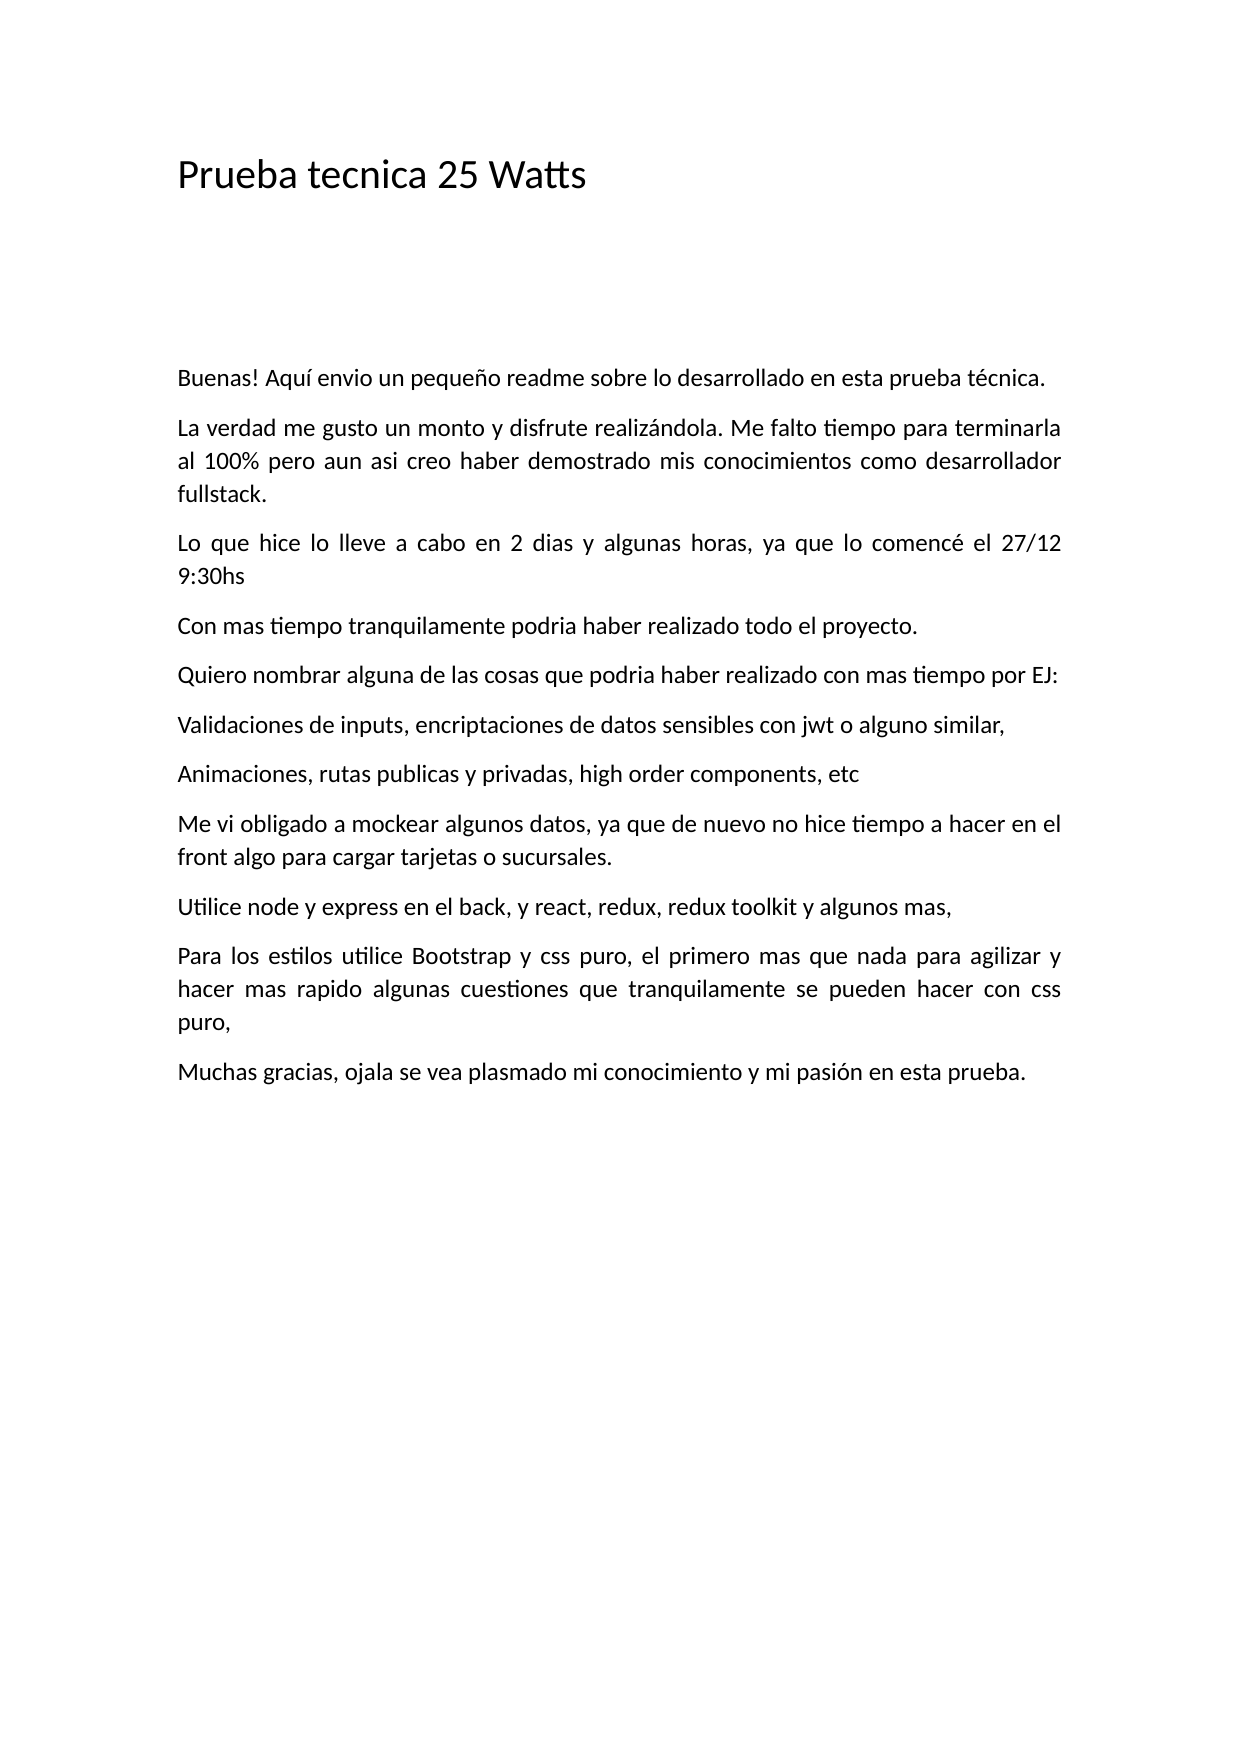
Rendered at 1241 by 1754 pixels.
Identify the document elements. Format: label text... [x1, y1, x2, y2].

text Lo que hice lo lleve a cabo en 2 dias y algunas horas, ya que lo comencé el 27/12 9:30hs [177, 527, 1063, 591]
text Prueba tecnica 25 Watts [177, 148, 1063, 198]
text Con mas tiempo tranquilamente podria haber realizado todo el proyecto. [177, 610, 1063, 640]
text Animaciones, rutas publicas y privadas, high order components, etc [177, 758, 1063, 789]
text Quiero nombrar alguna de las cosas que podria haber realizado con mas tiempo por EJ: [177, 659, 1063, 690]
text Utilice node y express en el back, y react, redux, redux toolkit y algunos mas, [177, 891, 1063, 921]
text Me vi obligado a mockear algunos datos, ya que de nuevo no hice tiempo a hacer en el front algo para cargar tarjetas o sucursales. [177, 808, 1063, 872]
text Validaciones de inputs, encriptaciones de datos sensibles con jwt o alguno similar, [177, 709, 1063, 739]
text La verdad me gusto un monto y disfrute realizándola. Me falto tiempo para terminarla al 100% pero aun asi creo haber demostrado mis conocimientos como desarrollador fullstack. [177, 412, 1063, 508]
text Para los estilos utilice Bootstrap y css puro, el primero mas que nada para agilizar y hacer mas rapido algunas cuestiones que tranquilamente se pueden hacer con css puro, [177, 940, 1063, 1037]
text Buenas! Aquí envio un pequeño readme sobre lo desarrollado en esta prueba técnica. [177, 362, 1063, 393]
text Muchas gracias, ojala se vea plasmado mi conocimiento y mi pasión en esta prueba. [177, 1056, 1063, 1086]
